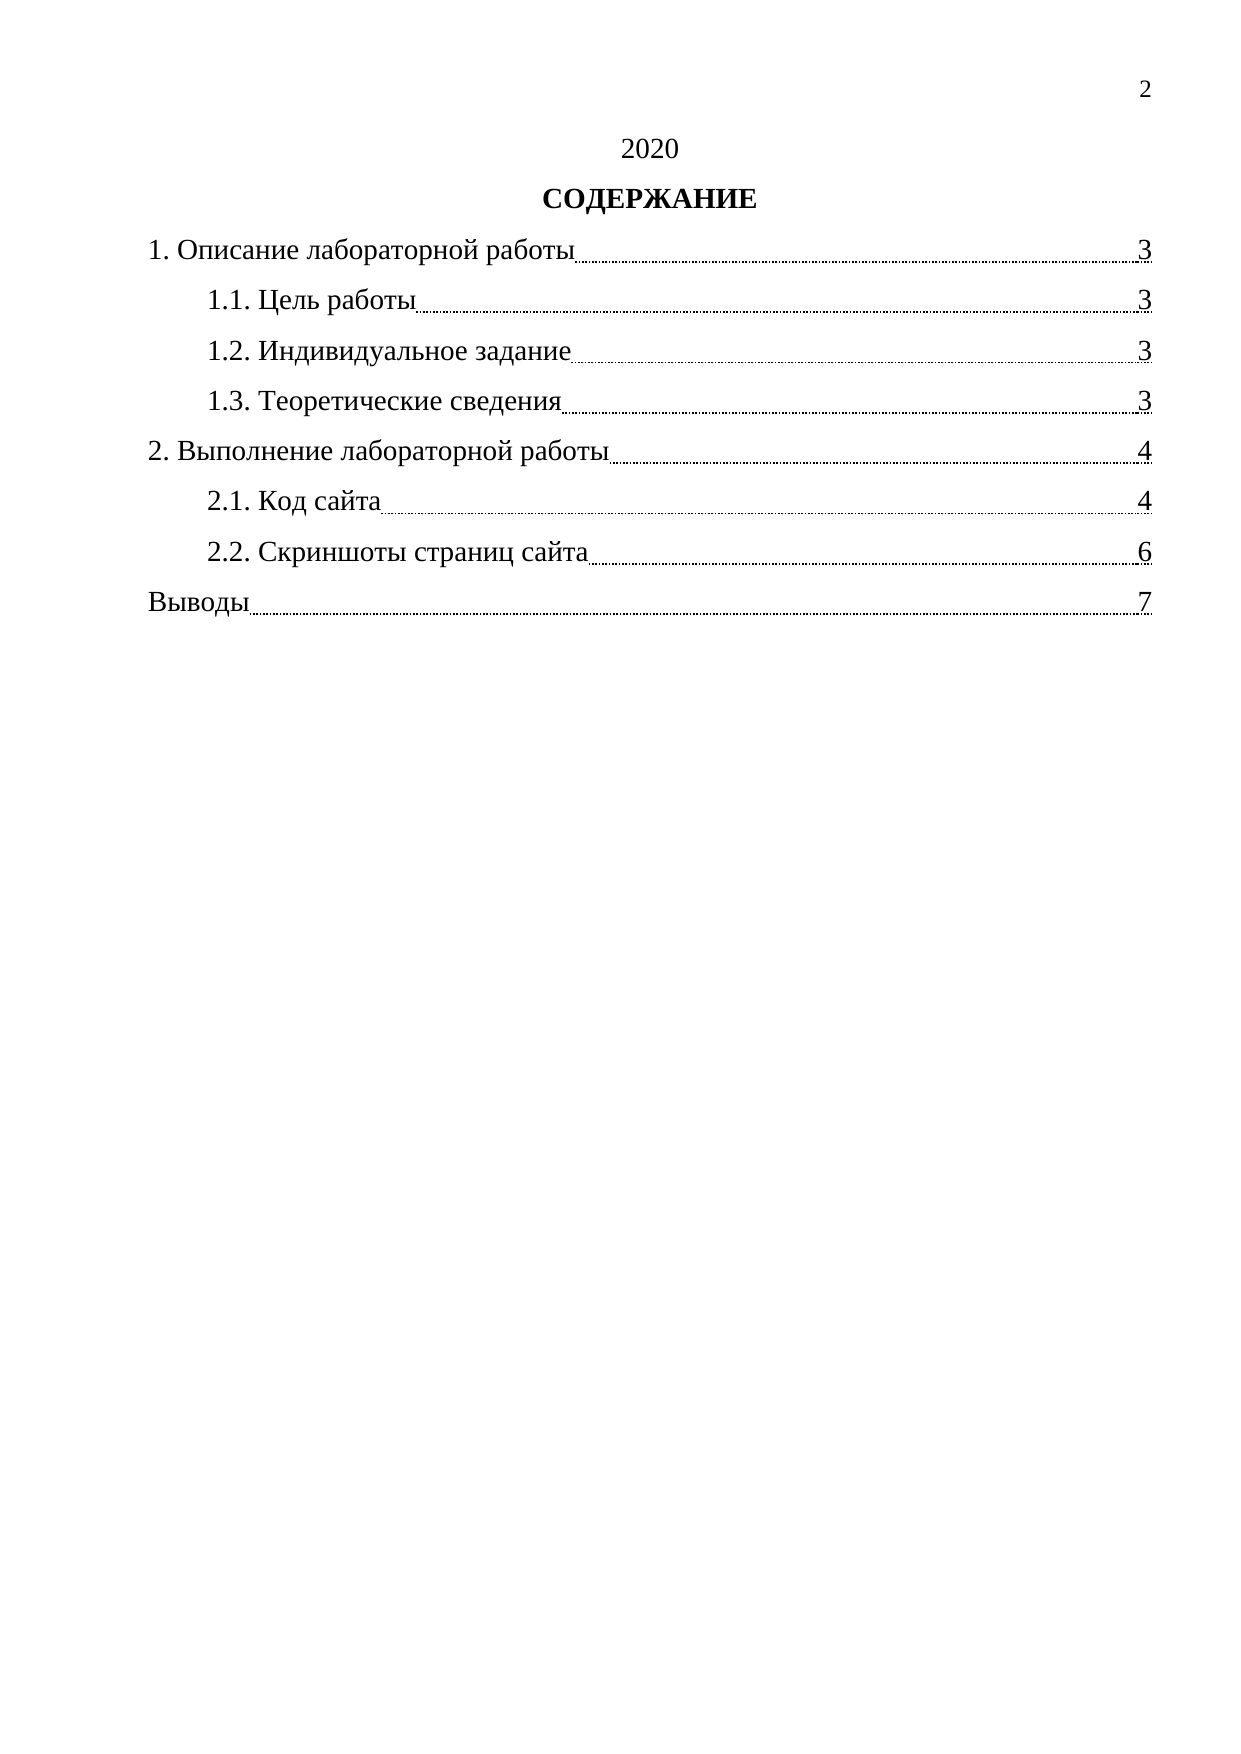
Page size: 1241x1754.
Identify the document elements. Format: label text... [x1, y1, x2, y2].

text 1.1. Цель работы 3 [148, 282, 1152, 316]
text 1.3. Теоретические сведения 3 [148, 383, 1152, 416]
text 2. Выполнение лабораторной работы 4 [148, 433, 1152, 467]
text 2020 [148, 131, 1152, 165]
text 2.2. Скриншоты страниц сайта 6 [148, 534, 1152, 567]
text Выводы 7 [148, 584, 1152, 618]
text 1. Описание лабораторной работы 3 [148, 232, 1152, 266]
text 2.1. Код сайта 4 [148, 483, 1152, 517]
text СОДЕРЖАНИЕ [148, 182, 1152, 215]
text 1.2. Индивидуальное задание 3 [148, 333, 1152, 366]
